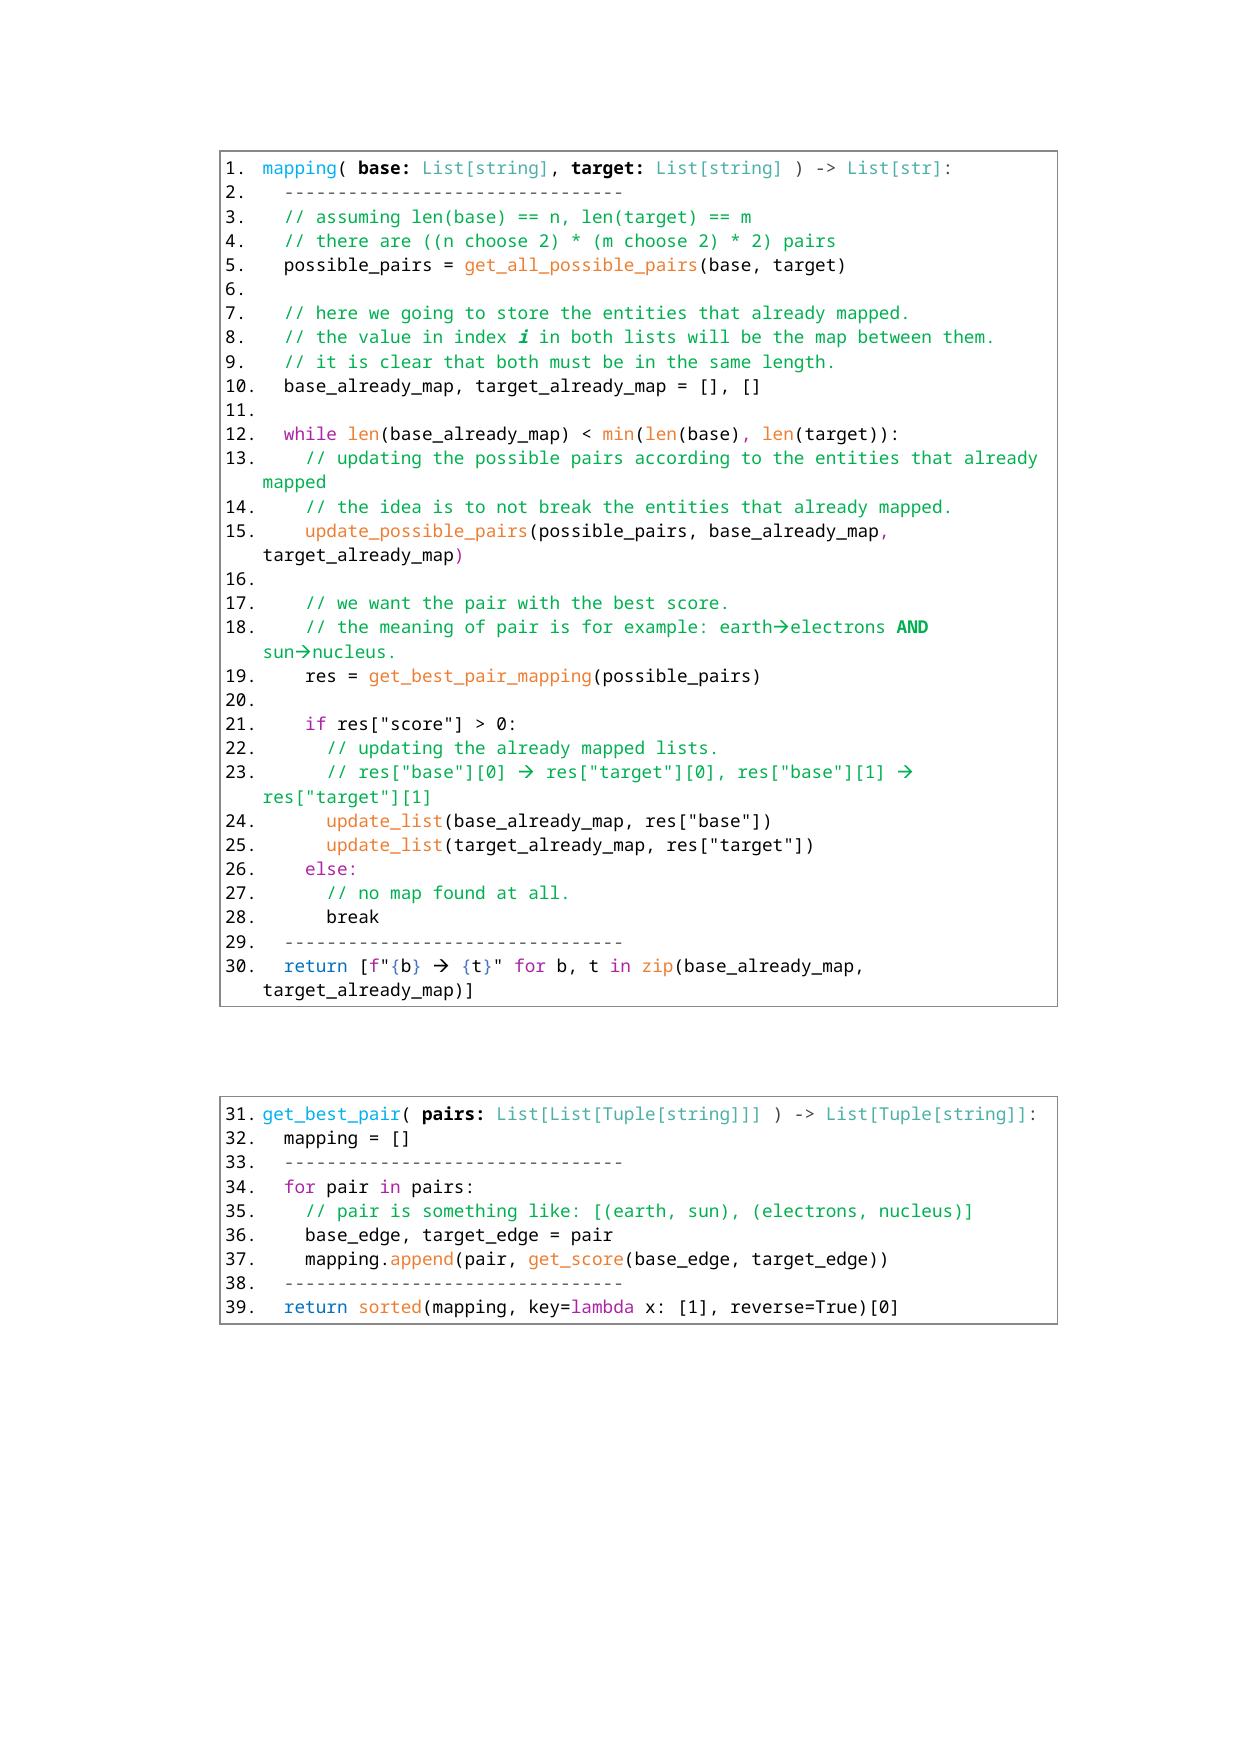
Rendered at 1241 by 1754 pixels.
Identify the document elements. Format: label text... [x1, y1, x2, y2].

list // we want the pair with the best score. [221, 585, 1057, 609]
list get_best_pair( pairs: List[List[Tuple[string]]] ) -> List[Tuple[string]]: [221, 1097, 1057, 1120]
list if res["score"] > 0: [221, 706, 1057, 730]
list while len(base_already_map) < min(len(base), len(target)): [221, 416, 1057, 440]
list possible_pairs = get_all_possible_pairs(base, target) [221, 247, 1057, 277]
list // the value in index i in both lists will be the map between them. [221, 319, 1057, 343]
list // the idea is to not break the entities that already mapped. [221, 488, 1057, 512]
list // updating the already mapped lists. [221, 730, 1057, 754]
list // the meaning of pair is for example: earthelectrons AND sunnucleus. [221, 609, 1057, 657]
list // no map found at all. [221, 875, 1057, 899]
list res = get_best_pair_mapping(possible_pairs) [221, 657, 1057, 687]
list -------------------------------- [221, 174, 1057, 198]
list mapping( base: List[string], target: List[string] ) -> List[str]: [221, 152, 1057, 174]
list mapping.append(pair, get_score(base_edge, target_edge)) [221, 1241, 1057, 1265]
list // here we going to store the entities that already mapped. [221, 295, 1057, 319]
list // pair is something like: [(earth, sun), (electrons, nucleus)] [221, 1192, 1057, 1217]
list -------------------------------- [221, 1144, 1057, 1168]
list return [f"{b} {t}" for b, t in zip(base_already_map, target_already_map)] [221, 947, 1057, 1006]
list -------------------------------- [221, 1265, 1057, 1289]
list break [221, 899, 1057, 923]
list update_list(target_already_map, res["target"]) [221, 827, 1057, 851]
list // assuming len(base) == n, len(target) == m [221, 198, 1057, 222]
list // there are ((n choose 2) * (m choose 2) * 2) pairs [221, 222, 1057, 247]
list base_already_map, target_already_map = [], [] [221, 367, 1057, 397]
list -------------------------------- [221, 923, 1057, 947]
list // res["base"][0] res["target"][0], res["base"][1] res["target"][1] [221, 754, 1057, 802]
list else: [221, 851, 1057, 875]
list update_possible_pairs(possible_pairs, base_already_map, target_already_map) [221, 512, 1057, 567]
list base_edge, target_edge = pair [221, 1217, 1057, 1241]
list update_list(base_already_map, res["base"]) [221, 802, 1057, 827]
list mapping = [] [221, 1120, 1057, 1144]
list for pair in pairs: [221, 1168, 1057, 1192]
list // updating the possible pairs according to the entities that already mapped [221, 440, 1057, 488]
list return sorted(mapping, key=lambda x: [1], reverse=True)[0] [221, 1289, 1057, 1323]
list // it is clear that both must be in the same length. [221, 343, 1057, 367]
